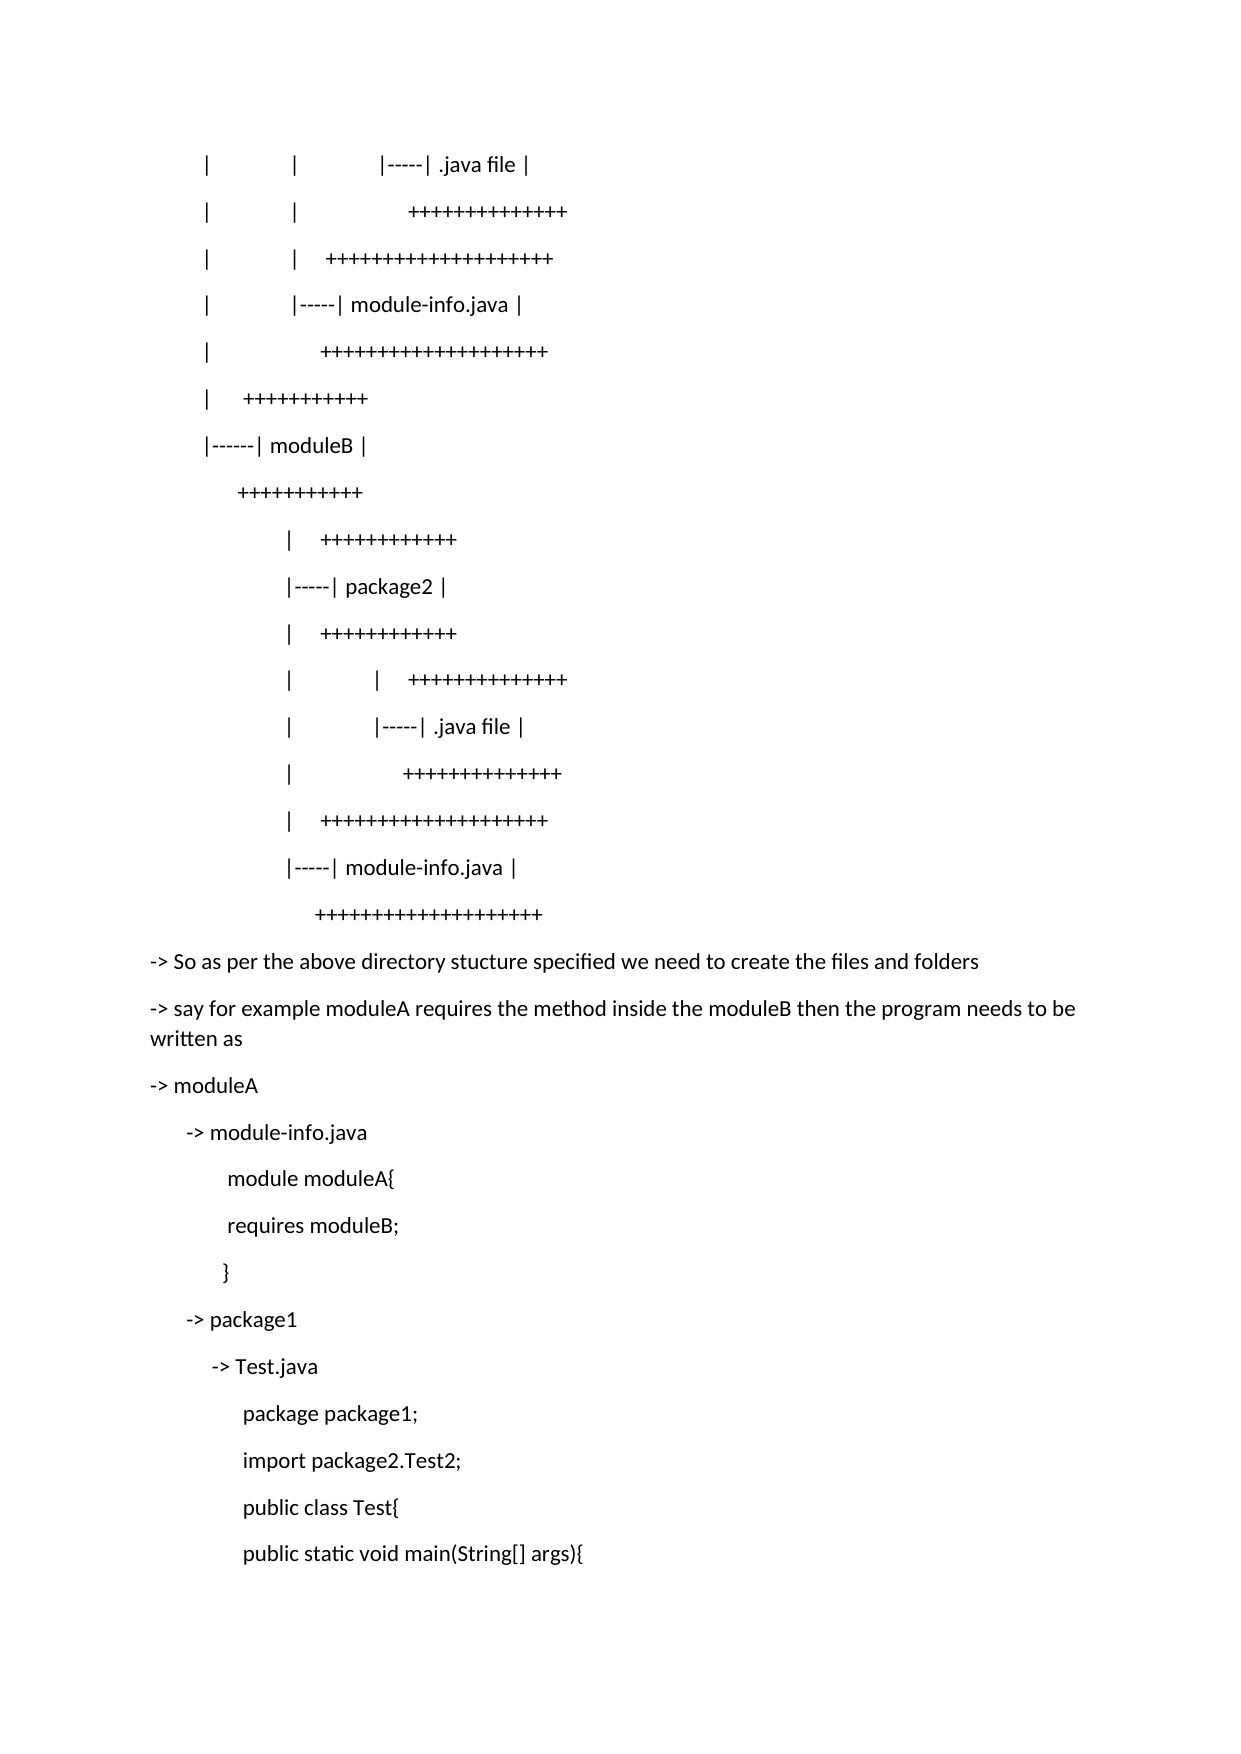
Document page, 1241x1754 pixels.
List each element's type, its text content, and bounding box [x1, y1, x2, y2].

text +++++++++++ [150, 478, 1090, 506]
text | | |-----| .java file | [150, 150, 1090, 178]
text public static void main(String[] args){ [150, 1539, 1090, 1568]
text public class Test{ [150, 1493, 1090, 1521]
text |------| moduleB | [150, 431, 1090, 459]
text |-----| package2 | [150, 572, 1090, 600]
text | | ++++++++++++++ [150, 666, 1090, 694]
text -> package1 [150, 1305, 1090, 1333]
text -> So as per the above directory stucture specified we need to create the files and folders [150, 947, 1090, 975]
text | ++++++++++++ [150, 619, 1090, 647]
text | +++++++++++ [150, 384, 1090, 412]
text ++++++++++++++++++++ [150, 900, 1090, 928]
text -> moduleA [150, 1071, 1090, 1099]
text import package2.Test2; [150, 1446, 1090, 1474]
text package package1; [150, 1399, 1090, 1427]
text | ++++++++++++++++++++ [150, 337, 1090, 366]
text | |-----| module-info.java | [150, 291, 1090, 319]
text } [150, 1258, 1090, 1286]
text | | ++++++++++++++++++++ [150, 244, 1090, 272]
text |-----| module-info.java | [150, 853, 1090, 881]
text -> module-info.java [150, 1118, 1090, 1146]
text -> say for example moduleA requires the method inside the moduleB then the program needs to be written as [150, 994, 1090, 1052]
text -> Test.java [150, 1352, 1090, 1380]
text | | ++++++++++++++ [150, 197, 1090, 225]
text requires moduleB; [150, 1211, 1090, 1239]
text | ++++++++++++++++++++ [150, 806, 1090, 834]
text module moduleA{ [150, 1164, 1090, 1193]
text | ++++++++++++ [150, 525, 1090, 553]
text | ++++++++++++++ [150, 759, 1090, 787]
text | |-----| .java file | [150, 712, 1090, 741]
